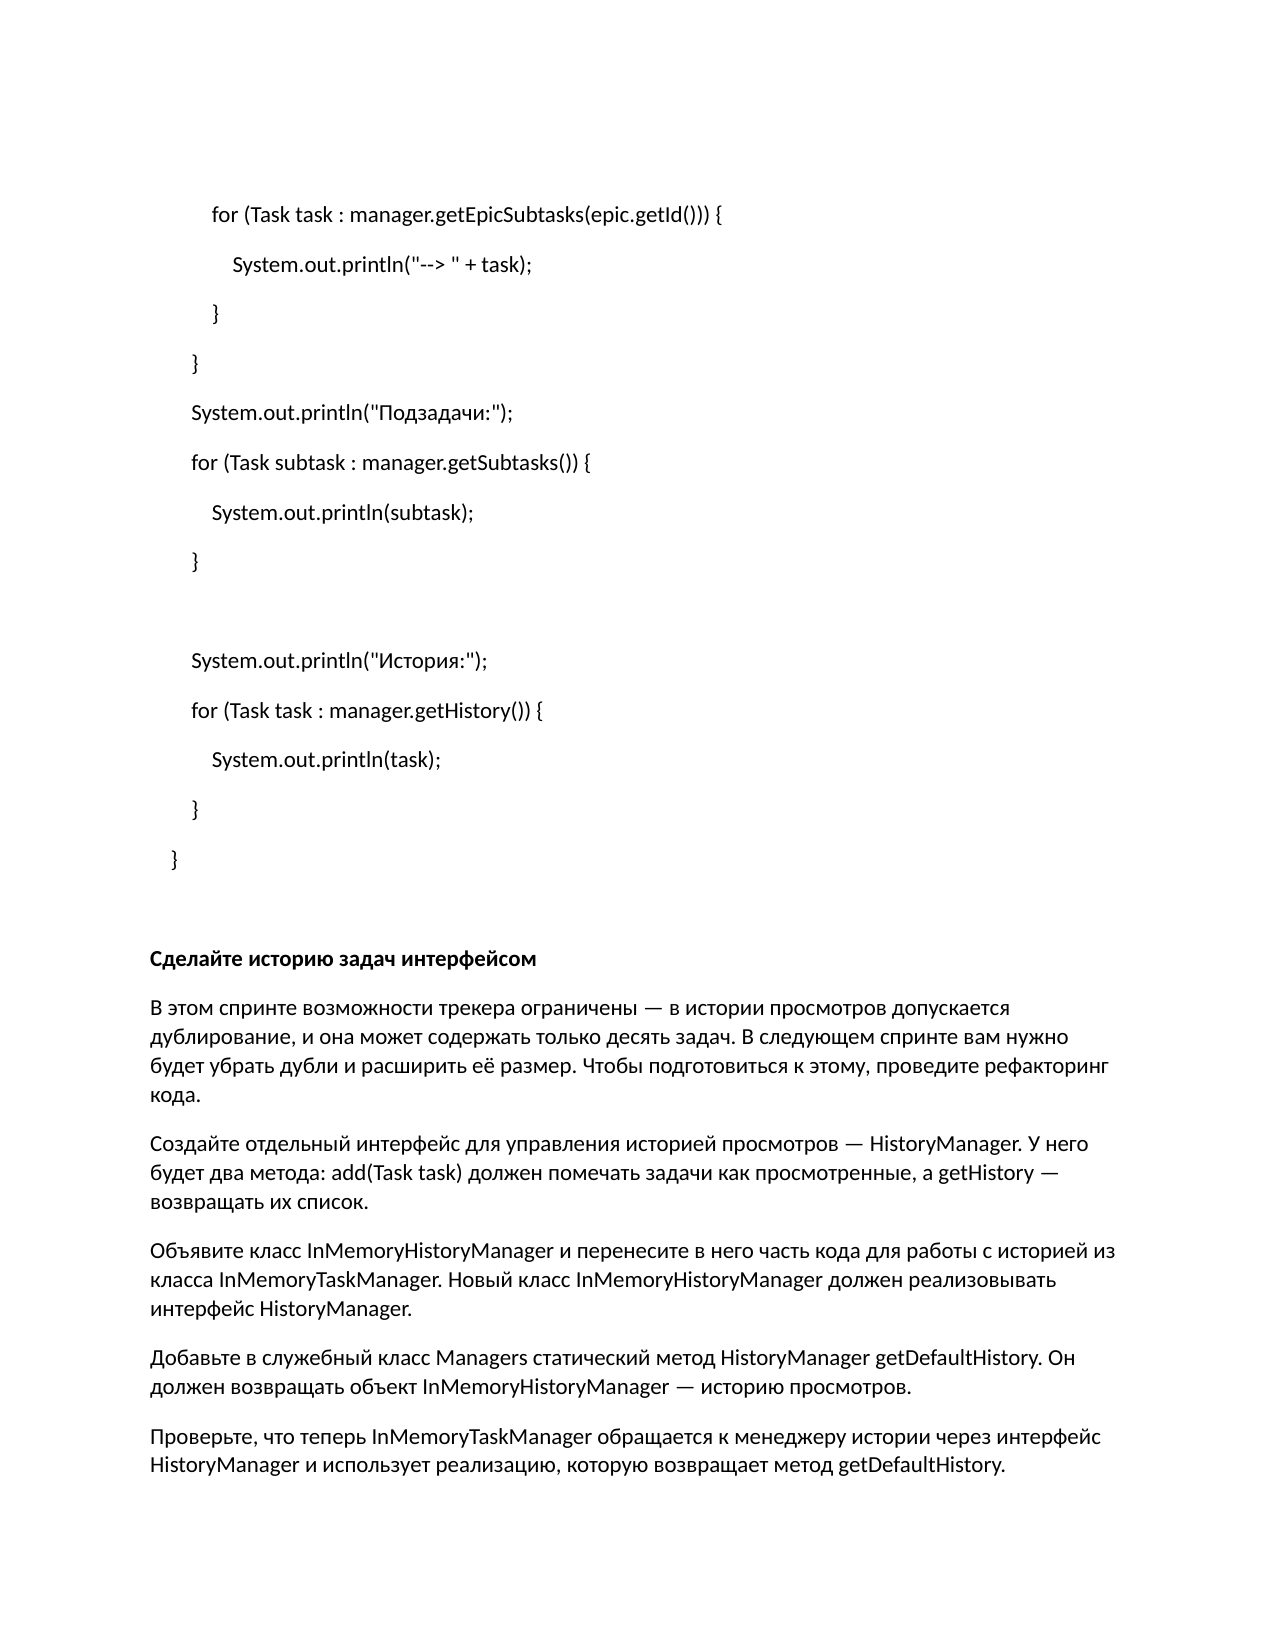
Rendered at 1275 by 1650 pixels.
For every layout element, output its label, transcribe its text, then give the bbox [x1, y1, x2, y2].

text Проверьте, что теперь InMemoryTaskManager обращается к менеджеру истории через интерфейс HistoryManager и использует реализацию, которую возвращает метод getDefaultHistory. [150, 1421, 1125, 1479]
text } [150, 794, 1125, 823]
text } [150, 547, 1125, 575]
text } [150, 299, 1125, 327]
text System.out.println(task); [150, 745, 1125, 774]
text В этом спринте возможности трекера ограничены — в истории просмотров допускается дублирование, и она может содержать только десять задач. В следующем спринте вам нужно будет убрать дубли и расширить её размер. Чтобы подготовиться к этому, проведите рефакторинг кода. [150, 993, 1125, 1108]
text Создайте отдельный интерфейс для управления историей просмотров — HistoryManager. У него будет два метода: add(Task task) должен помечать задачи как просмотренные, а getHistory — возвращать их список. [150, 1129, 1125, 1215]
text System.out.println("--> " + task); [150, 249, 1125, 278]
text System.out.println("История:"); [150, 646, 1125, 674]
text Объявите класс InMemoryHistoryManager и перенесите в него часть кода для работы с историей из класса InMemoryTaskManager. Новый класс InMemoryHistoryManager должен реализовывать интерфейс HistoryManager. [150, 1236, 1125, 1322]
text for (Task subtask : manager.getSubtasks()) { [150, 447, 1125, 476]
text Сделайте историю задач интерфейсом [150, 943, 1125, 972]
text System.out.println("Подзадачи:"); [150, 398, 1125, 427]
text } [150, 844, 1125, 873]
text System.out.println(subtask); [150, 497, 1125, 526]
text } [150, 348, 1125, 377]
text for (Task task : manager.getEpicSubtasks(epic.getId())) { [150, 199, 1125, 228]
text Добавьте в служебный класс Managers статический метод HistoryManager getDefaultHistory. Он должен возвращать объект InMemoryHistoryManager — историю просмотров. [150, 1343, 1125, 1400]
text for (Task task : manager.getHistory()) { [150, 695, 1125, 724]
